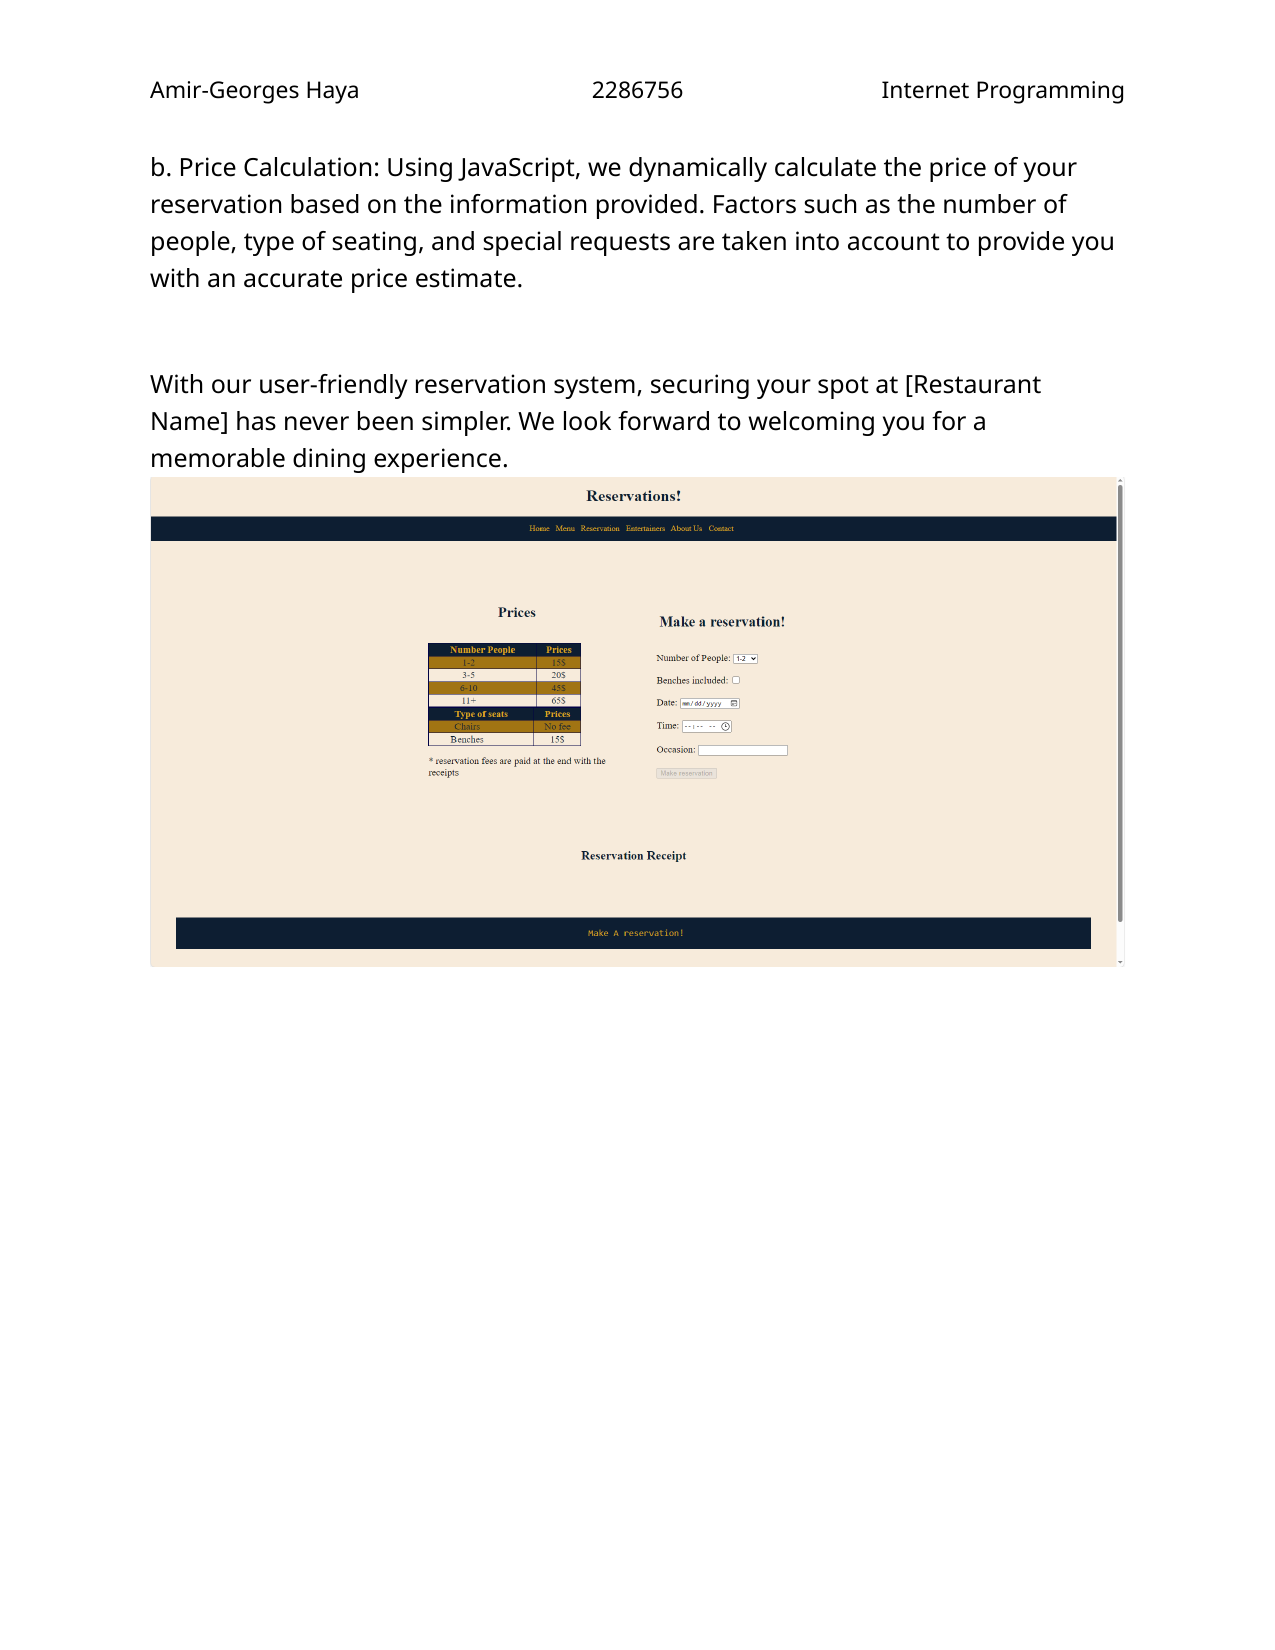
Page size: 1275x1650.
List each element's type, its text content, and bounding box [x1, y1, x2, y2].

picture [150, 477, 1125, 967]
text With our user-friendly reservation system, securing your spot at [Restaurant Name] has never been simpler. We look forward to welcoming you for a memorable dining experience. [150, 367, 1125, 477]
text b. Price Calculation: Using JavaScript, we dynamically calculate the price of your reservation based on the information provided. Factors such as the number of people, type of seating, and special requests are taken into account to provide you with an accurate price estimate. [150, 150, 1125, 294]
